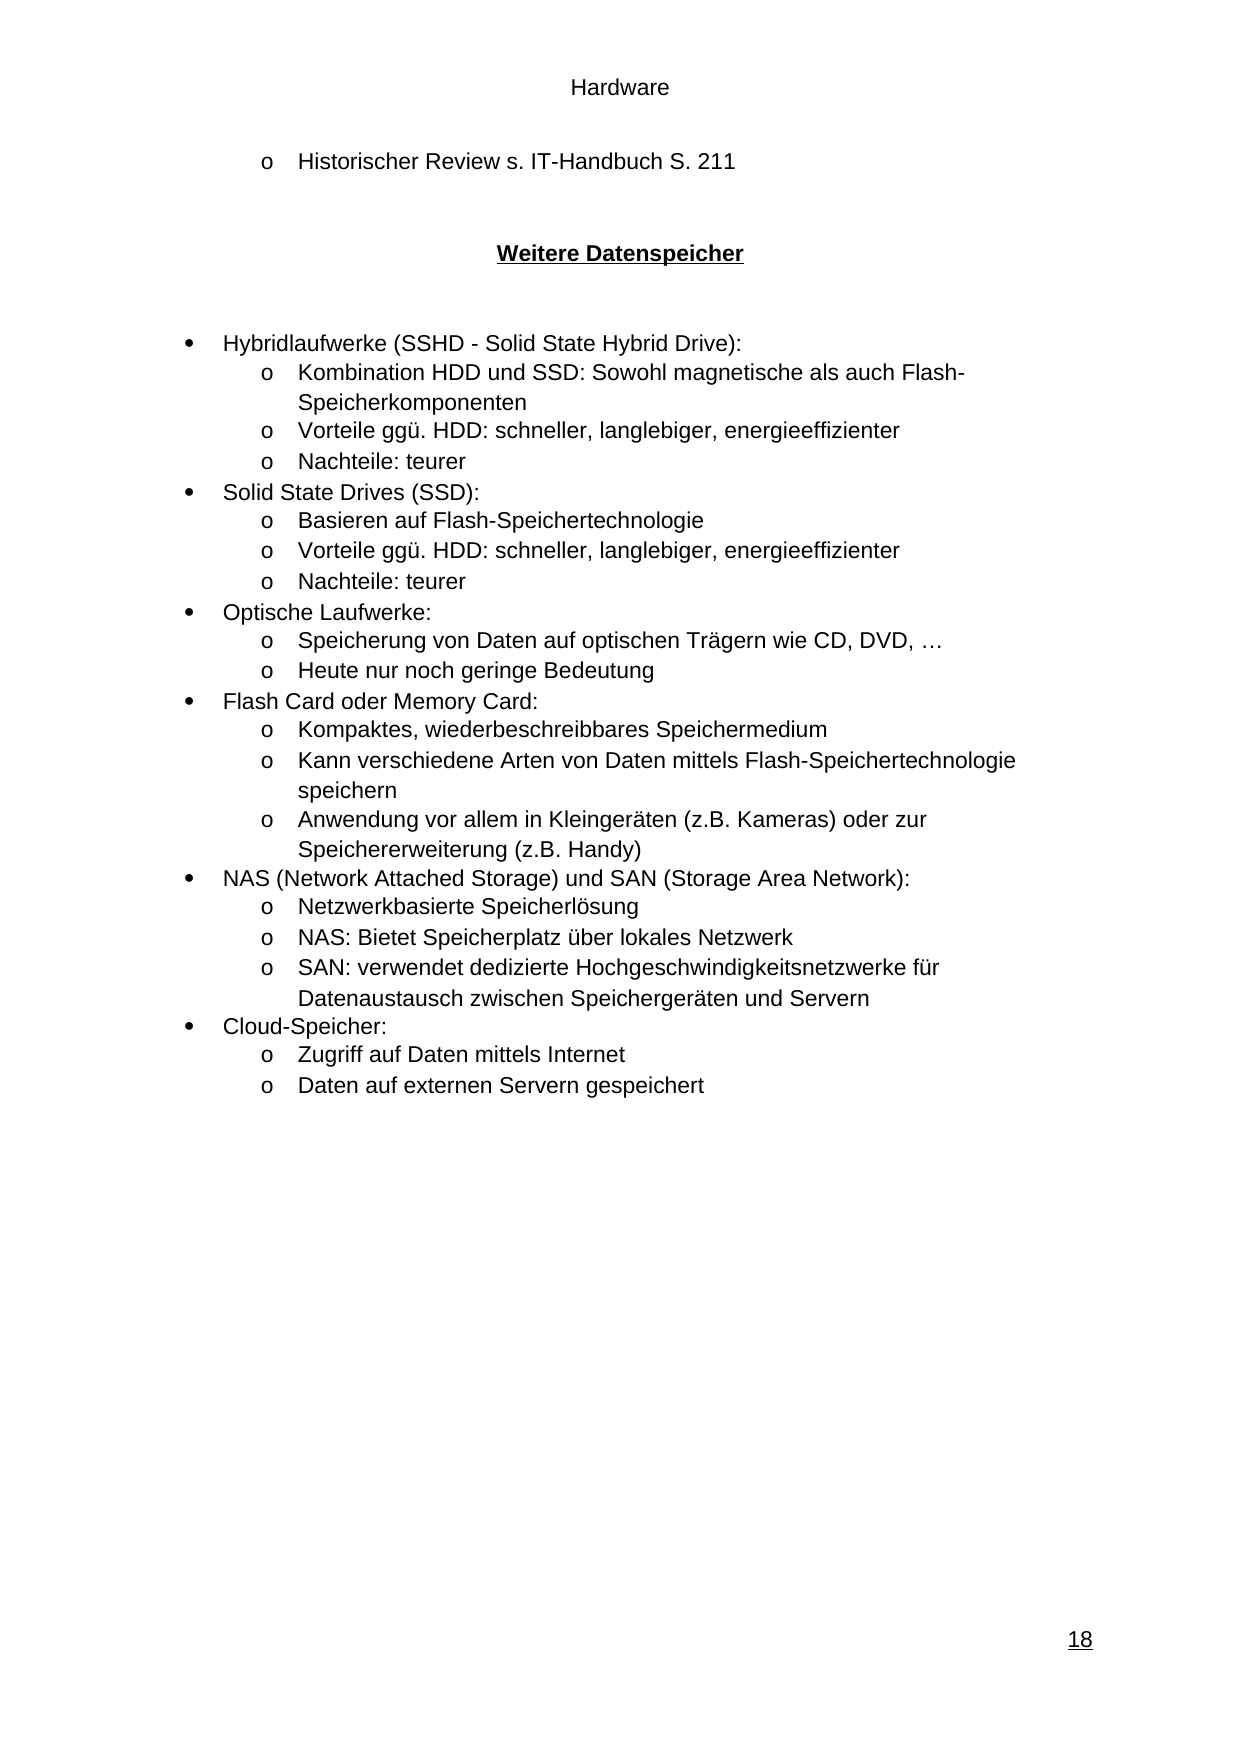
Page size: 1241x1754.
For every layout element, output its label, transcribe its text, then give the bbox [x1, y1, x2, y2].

list Basieren auf Flash-Speichertechnologie [260, 507, 1093, 535]
list Heute nur noch geringe Bedeutung [260, 657, 1093, 686]
list Anwendung vor allem in Kleingeräten (z.B. Kameras) oder zur Speichererweiterung (z.B. Handy) [260, 806, 1093, 862]
list Nachteile: teurer [260, 448, 1093, 476]
list Vorteile ggü. HDD: schneller, langlebiger, energieeffizienter [260, 417, 1093, 446]
list Speicherung von Daten auf optischen Trägern wie CD, DVD, … [260, 627, 1093, 655]
list Zugriff auf Daten mittels Internet [260, 1041, 1093, 1070]
list Optische Laufwerke: [185, 598, 1093, 625]
list Kompaktes, wiederbeschreibbares Speichermedium [260, 716, 1093, 745]
list Cloud-Speicher: [185, 1013, 1093, 1039]
list Vorteile ggü. HDD: schneller, langlebiger, energieeffizienter [260, 537, 1093, 566]
list Kombination HDD und SSD: Sowohl magnetische als auch Flash-Speicherkomponenten [260, 358, 1093, 415]
text Weitere Datenspeicher [148, 240, 1093, 266]
list Kann verschiedene Arten von Daten mittels Flash-Speichertechnologie speichern [260, 747, 1093, 804]
list NAS: Bietet Speicherplatz über lokales Netzwerk [260, 923, 1093, 952]
list Daten auf externen Servern gespeichert [260, 1072, 1093, 1100]
list Netzwerkbasierte Speicherlösung [260, 893, 1093, 921]
list Historischer Review s. IT-Handbuch S. 211 [260, 148, 1093, 176]
list Nachteile: teurer [260, 568, 1093, 596]
list Hybridlaufwerke (SSHD - Solid State Hybrid Drive): [185, 330, 1093, 356]
list SAN: verwendet dedizierte Hochgeschwindigkeitsnetzwerke für Datenaustausch zwischen Speichergeräten und Servern [260, 954, 1093, 1011]
list NAS (Network Attached Storage) und SAN (Storage Area Network): [185, 864, 1093, 891]
list Flash Card oder Memory Card: [185, 688, 1093, 714]
list Solid State Drives (SSD): [185, 478, 1093, 505]
